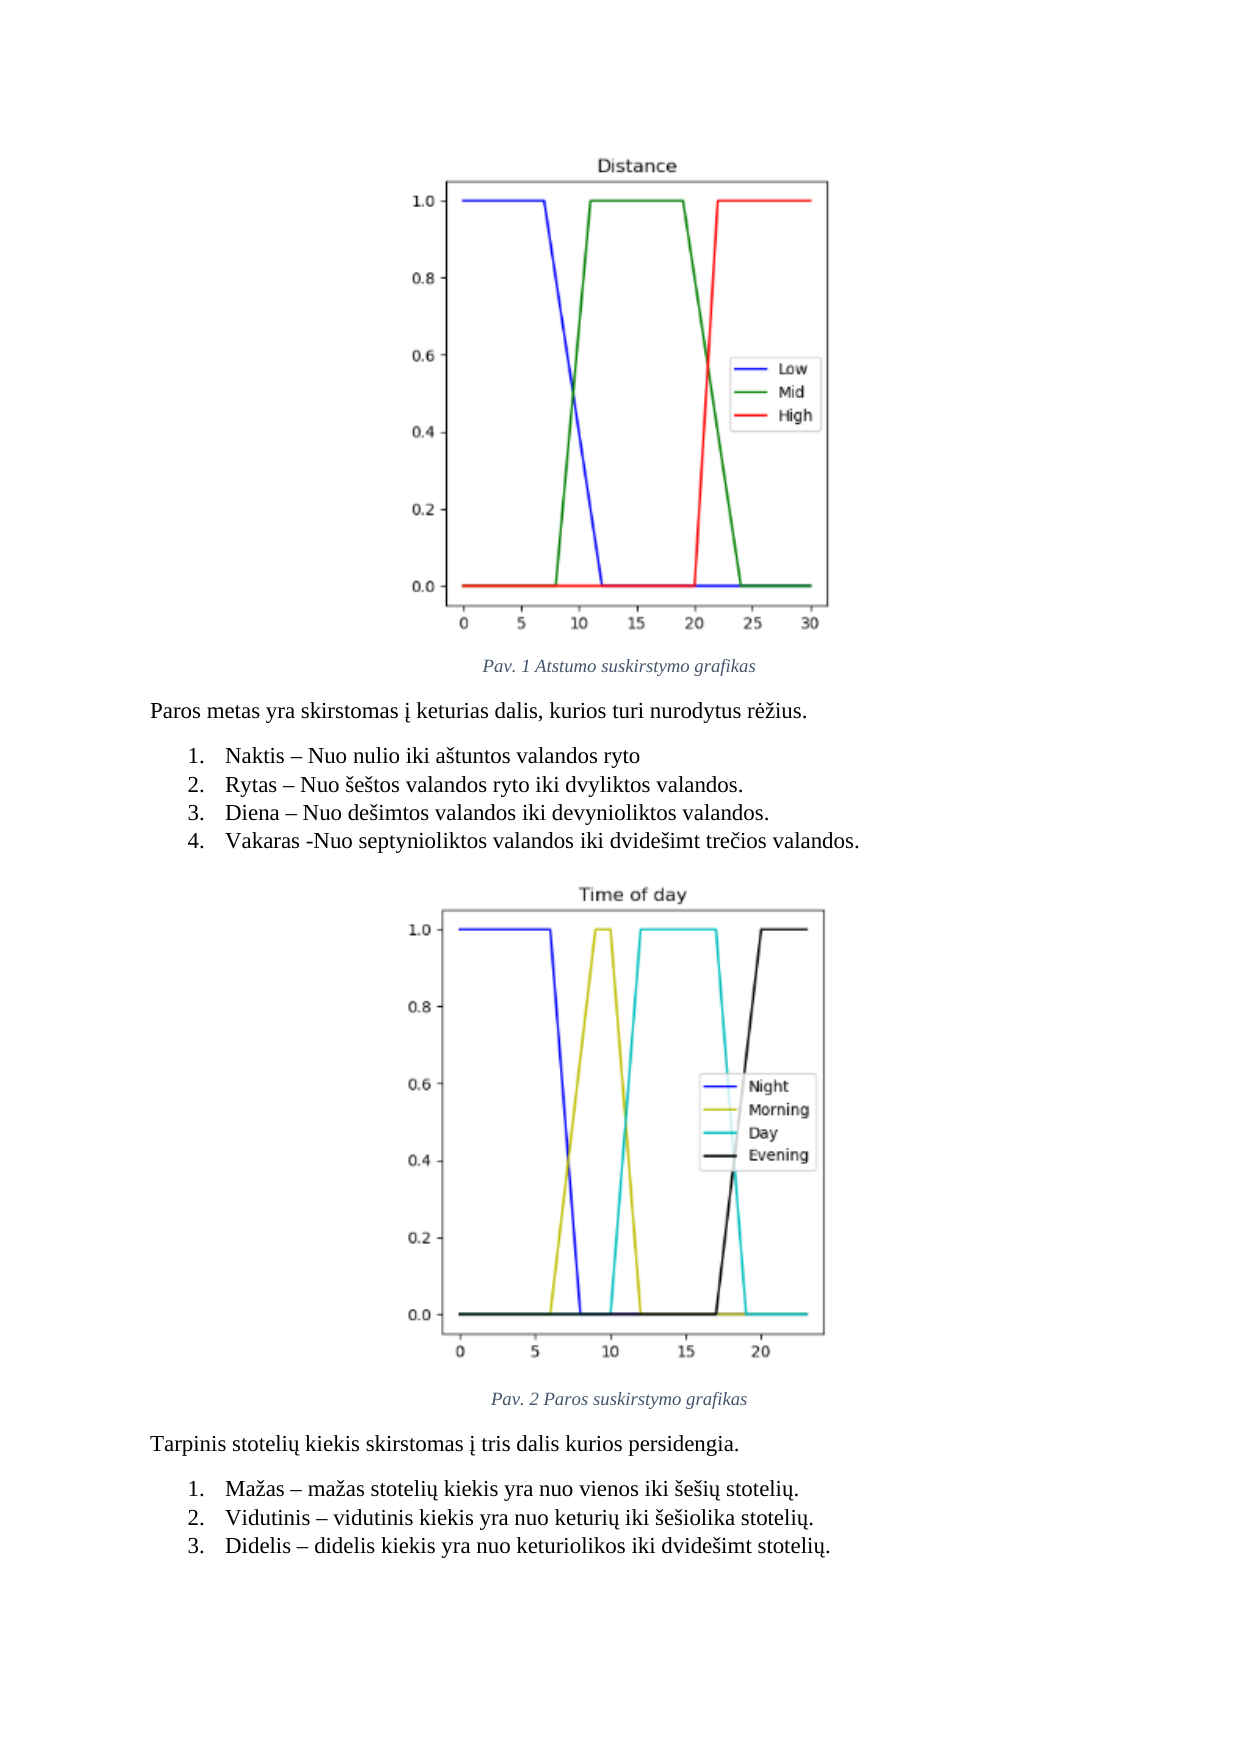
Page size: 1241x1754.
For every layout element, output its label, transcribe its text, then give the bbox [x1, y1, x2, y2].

list Rytas – Nuo šeštos valandos ryto iki dvyliktos valandos. [187, 771, 1090, 797]
list Vidutinis – vidutinis kiekis yra nuo keturių iki šešiolika stotelių. [187, 1504, 1090, 1530]
text Pav. 1 Atstumo suskirstymo grafikas [150, 655, 1090, 676]
list Naktis – Nuo nulio iki aštuntos valandos ryto [187, 742, 1090, 769]
text Paros metas yra skirstomas į keturias dalis, kurios turi nurodytus rėžius. [150, 697, 1090, 723]
list Vakaras -Nuo septynioliktos valandos iki dvidešimt trečios valandos. [187, 828, 1090, 854]
picture [399, 150, 841, 636]
list Mažas – mažas stotelių kiekis yra nuo vienos iki šešių stotelių. [187, 1475, 1090, 1502]
picture [401, 884, 839, 1369]
text Tarpinis stotelių kiekis skirstomas į tris dalis kurios persidengia. [150, 1430, 1090, 1456]
text Pav. 2 Paros suskirstymo grafikas [150, 1388, 1090, 1409]
list Diena – Nuo dešimtos valandos iki devynioliktos valandos. [187, 799, 1090, 826]
list Didelis – didelis kiekis yra nuo keturiolikos iki dvidešimt stotelių. [187, 1532, 1090, 1558]
